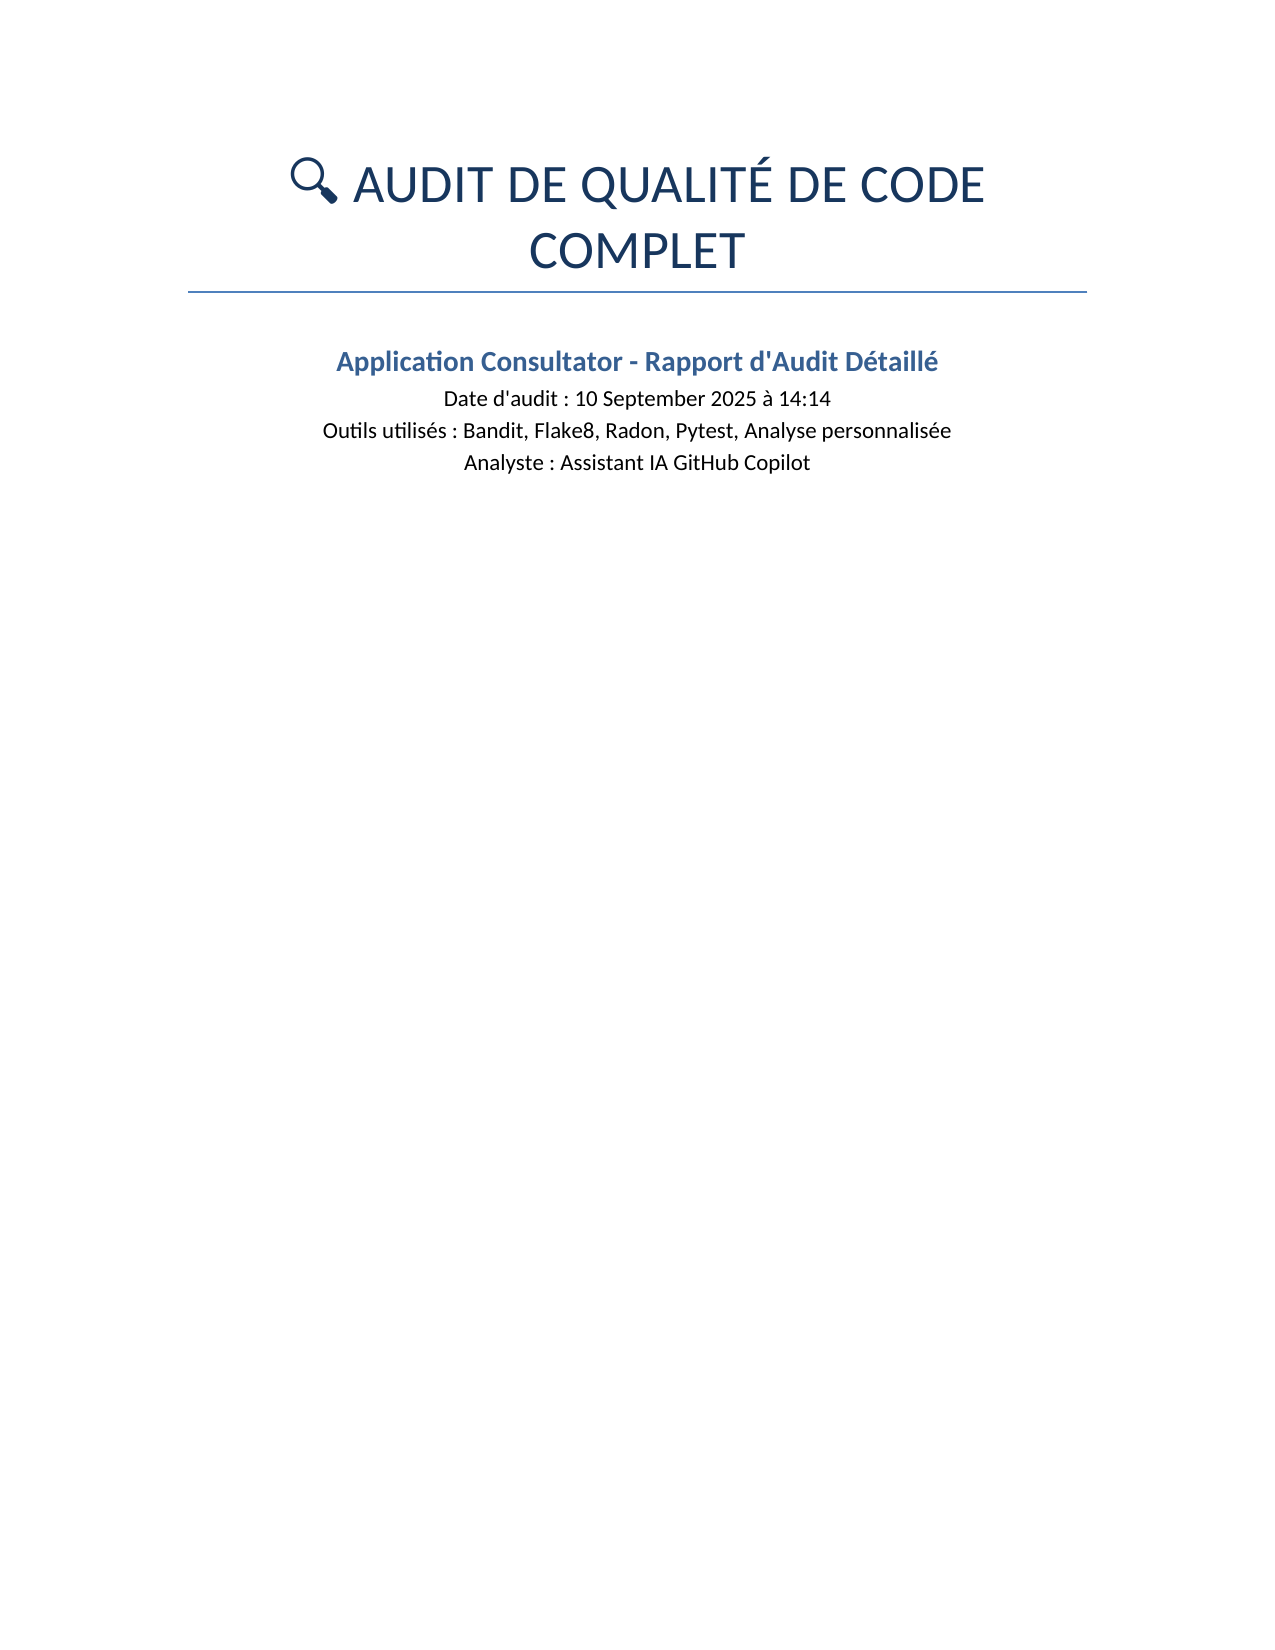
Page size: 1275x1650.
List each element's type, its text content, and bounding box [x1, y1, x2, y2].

subtitle Application Consultator - Rapport d'Audit Détaillé [187, 343, 1087, 378]
text Date d'audit : 10 September 2025 à 14:14 Outils utilisés : Bandit, Flake8, Radon, Pytest, Analyse personnalisée Analyste : Assistant IA GitHub Copilot [187, 384, 1087, 476]
title 🔍 AUDIT DE QUALITÉ DE CODE COMPLET [187, 150, 1087, 293]
